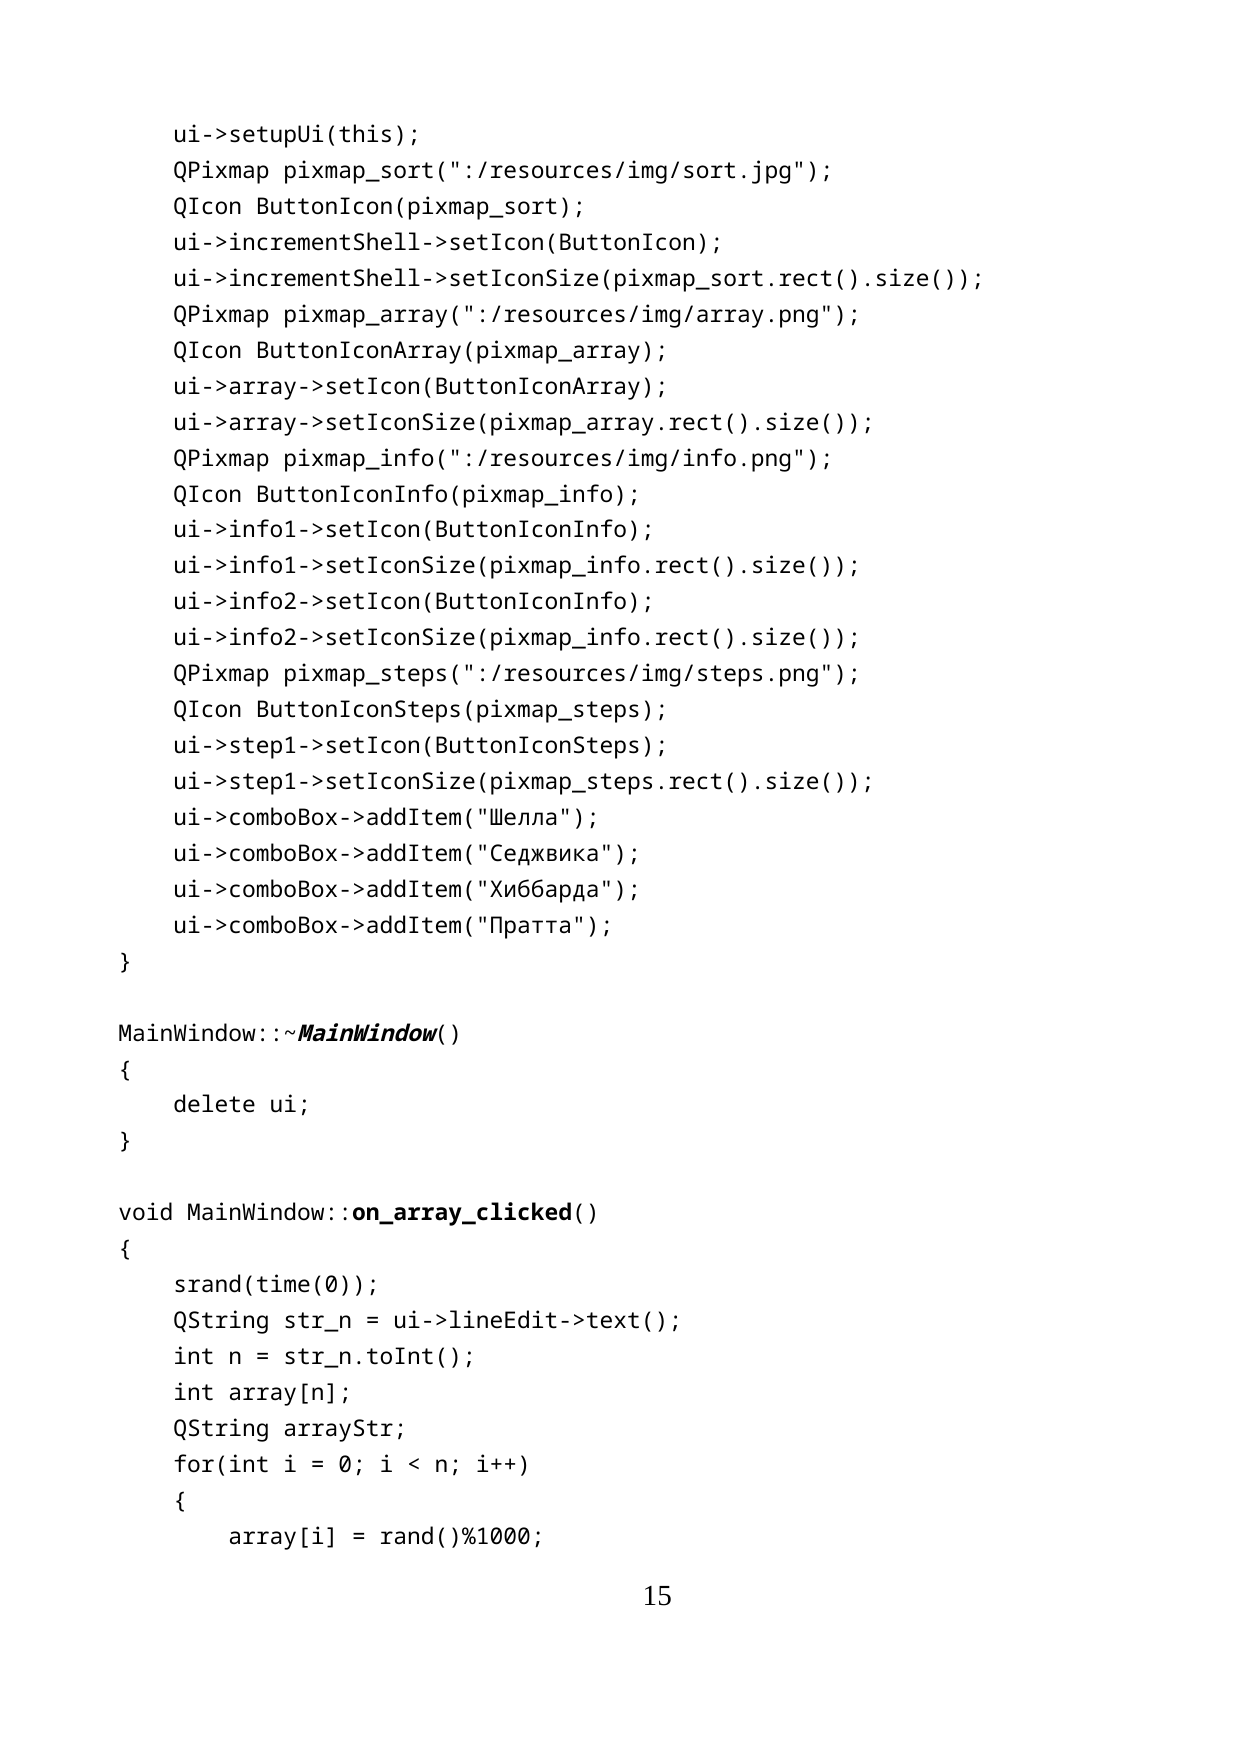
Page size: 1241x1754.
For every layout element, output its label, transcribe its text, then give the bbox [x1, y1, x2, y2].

text int n = str_n.toInt(); [118, 1340, 1122, 1371]
text QString arrayStr; [118, 1412, 1122, 1443]
text ui->comboBox->addItem("Пратта"); [118, 909, 1122, 940]
text QPixmap pixmap_info(":/resources/img/info.png"); [118, 442, 1122, 473]
text { [118, 1232, 1122, 1263]
text for(int i = 0; i < n; i++) [118, 1448, 1122, 1479]
text srand(time(0)); [118, 1268, 1122, 1299]
text { [118, 1052, 1122, 1084]
text QIcon ButtonIconSteps(pixmap_steps); [118, 693, 1122, 724]
text QIcon ButtonIconInfo(pixmap_info); [118, 477, 1122, 509]
text QString str_n = ui->lineEdit->text(); [118, 1304, 1122, 1335]
text QPixmap pixmap_array(":/resources/img/array.png"); [118, 298, 1122, 329]
text ui->array->setIcon(ButtonIconArray); [118, 370, 1122, 401]
text QIcon ButtonIcon(pixmap_sort); [118, 190, 1122, 221]
text } [118, 945, 1122, 976]
text ui->info2->setIcon(ButtonIconInfo); [118, 585, 1122, 617]
text { [118, 1484, 1122, 1515]
text ui->info1->setIcon(ButtonIconInfo); [118, 513, 1122, 545]
text ui->comboBox->addItem("Хиббарда"); [118, 873, 1122, 904]
text ui->incrementShell->setIcon(ButtonIcon); [118, 226, 1122, 257]
text ui->step1->setIconSize(pixmap_steps.rect().size()); [118, 765, 1122, 796]
text int array[n]; [118, 1376, 1122, 1407]
text QPixmap pixmap_sort(":/resources/img/sort.jpg"); [118, 154, 1122, 185]
text void MainWindow::on_array_clicked() [118, 1196, 1122, 1227]
text QPixmap pixmap_steps(":/resources/img/steps.png"); [118, 657, 1122, 688]
text array[i] = rand()%1000; [118, 1520, 1122, 1551]
text ui->comboBox->addItem("Седжвика"); [118, 837, 1122, 868]
text MainWindow::~MainWindow() [118, 1017, 1122, 1048]
text QIcon ButtonIconArray(pixmap_array); [118, 334, 1122, 365]
text ui->comboBox->addItem("Шелла"); [118, 801, 1122, 832]
text ui->array->setIconSize(pixmap_array.rect().size()); [118, 406, 1122, 437]
text ui->step1->setIcon(ButtonIconSteps); [118, 729, 1122, 760]
text delete ui; [118, 1088, 1122, 1120]
text } [118, 1124, 1122, 1156]
text ui->info2->setIconSize(pixmap_info.rect().size()); [118, 621, 1122, 652]
text ui->info1->setIconSize(pixmap_info.rect().size()); [118, 549, 1122, 581]
text ui->incrementShell->setIconSize(pixmap_sort.rect().size()); [118, 262, 1122, 293]
text ui->setupUi(this); [118, 118, 1122, 149]
